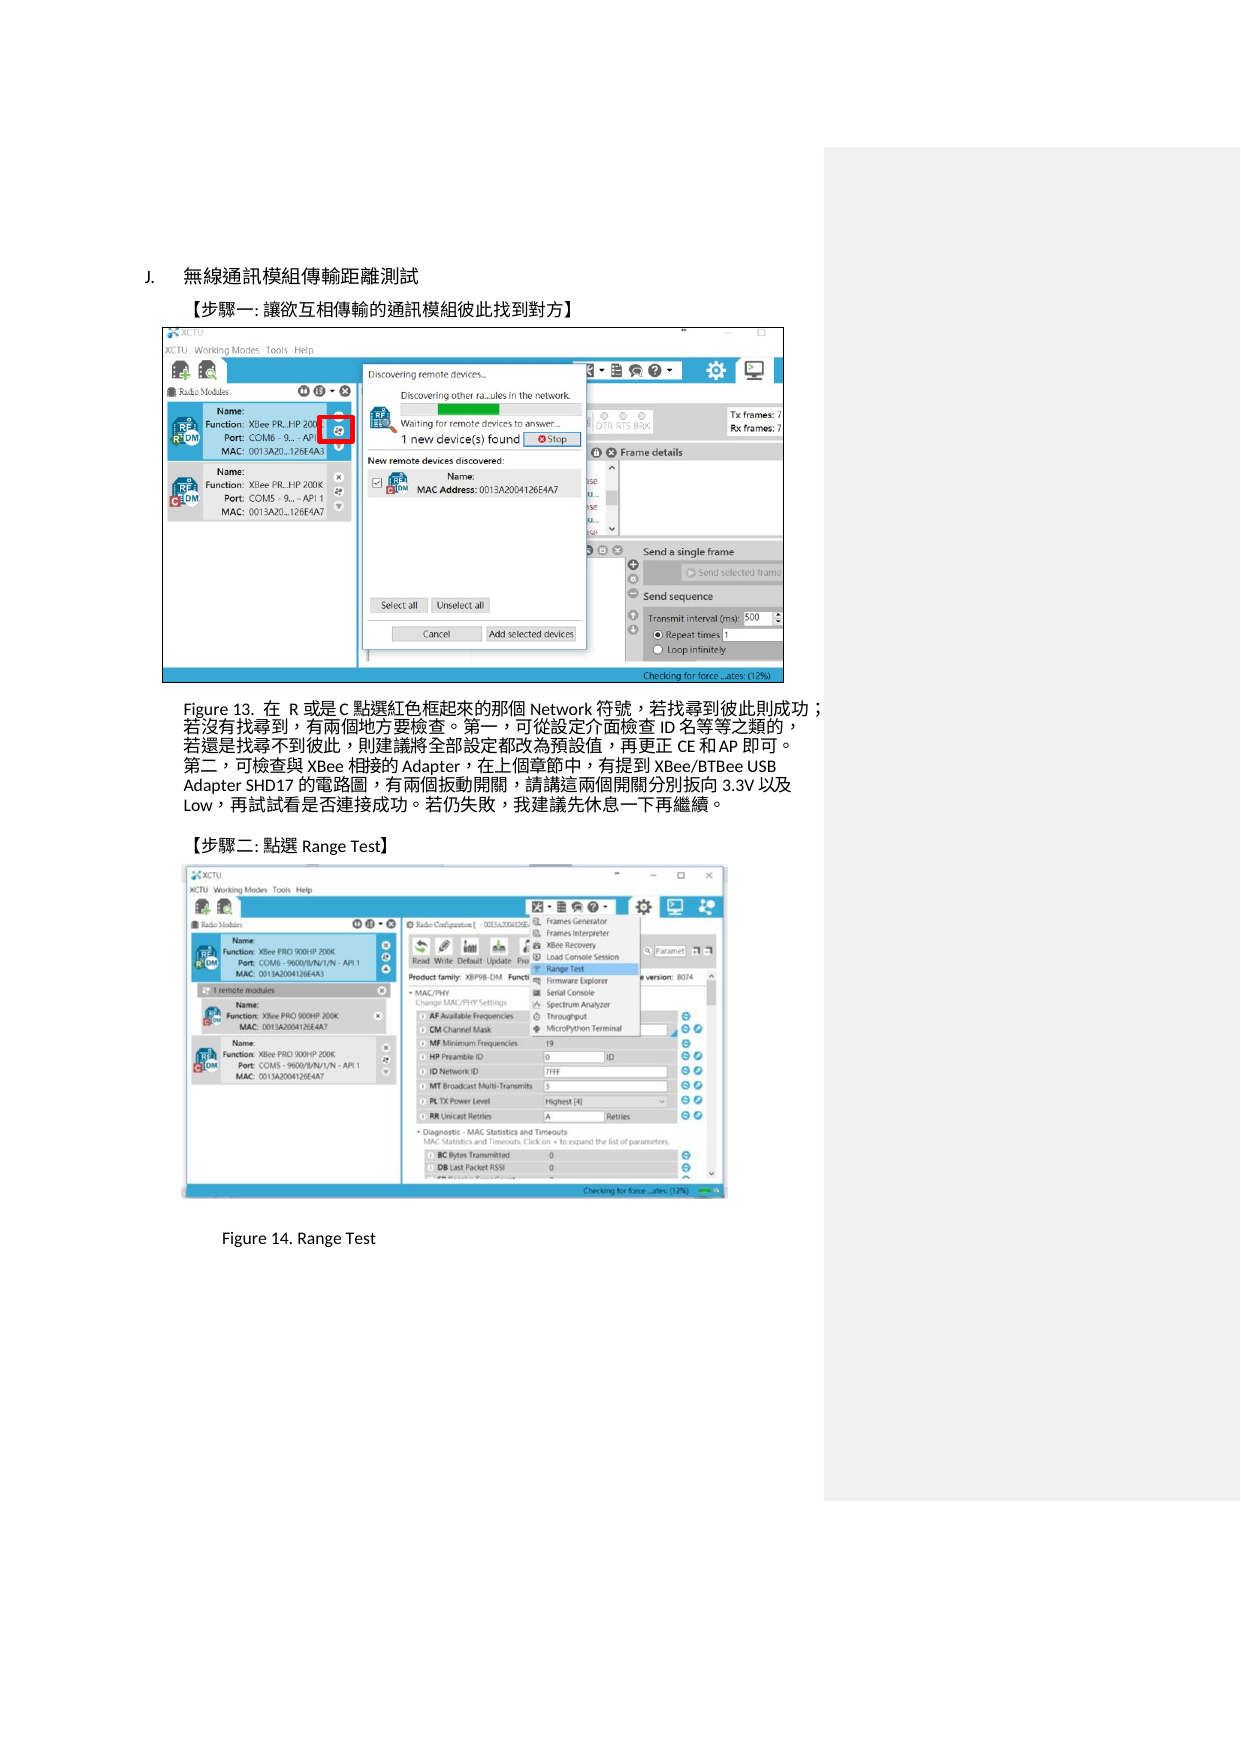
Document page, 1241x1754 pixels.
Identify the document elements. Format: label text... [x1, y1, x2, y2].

text Figure 13. 在R 或是 C 點選紅色框起來的那個 Network 符號，若找尋到彼此則成功；若沒有找尋到，有兩個地方要檢查。第一，可從設定介面檢查 ID 名等等之類的，若還是找尋不到彼此，則建議將全部設定都改為預設值，再更正 CE 和 AP 即可。第二，可檢查與 XBee 相接的 Adapter，在上個章節中，有提到 XBee/BTBee USB Adapter SHD17 的電路圖，有兩個扳動開關，請講這兩個開關分別扳向 3.3V 以及 Low，再試試看是否連接成功。若仍失敗，我建議先休息一下再繼續。 [183, 700, 809, 816]
text Figure 14. Range Test [222, 1227, 1240, 1249]
subtitle 無線通訊模組傳輸距離測試 [144, 257, 1240, 290]
picture [181, 864, 728, 1199]
text 【步驟二: 點選Range Test】 [183, 832, 1240, 857]
picture [163, 328, 783, 682]
text 【步驟一: 讓欲互相傳輸的通訊模組彼此找到對方】 [183, 290, 1240, 323]
